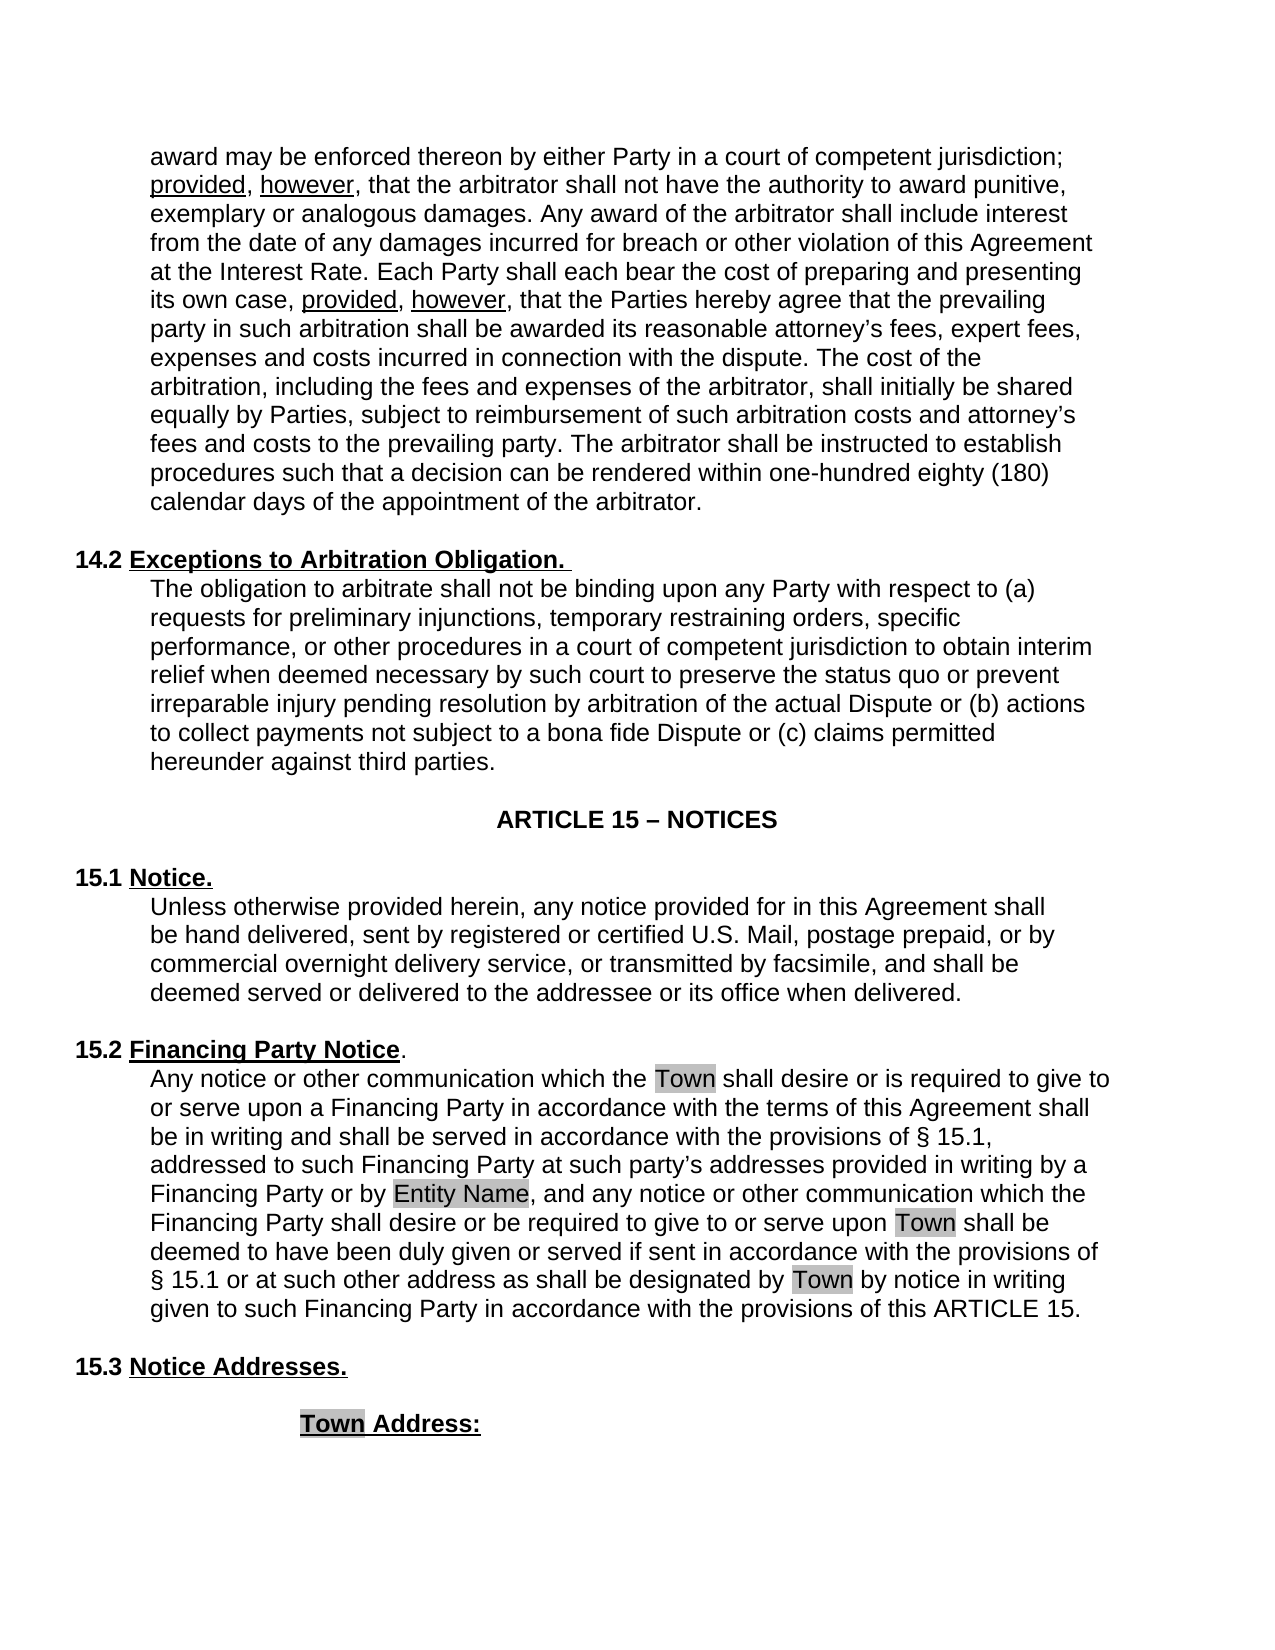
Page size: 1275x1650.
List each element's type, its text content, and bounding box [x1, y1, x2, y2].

list Any notice or other communication which the Town shall desire or is required to give to or serve upon a Financing Party in accordance with the terms of this Agreement shall be in writing and shall be served in accordance with the provisions of § 15.1, addressed to such Financing Party at such party’s addresses provided in writing by a Financing Party or by Entity Name, and any notice or other communication which the Financing Party shall desire or be required to give to or serve upon Town shall be deemed to have been duly given or served if sent in accordance with the provisions of § 15.1 or at such other address as shall be designated by Town by notice in writing given to such Financing Party in accordance with the provisions of this ARTICLE 15. [150, 1064, 1115, 1352]
subtitle Exceptions to Arbitration Obligation. [75, 545, 1062, 574]
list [150, 142, 1098, 515]
list Financing Party Notice. [75, 1035, 1135, 1064]
subtitle ARTICLE 15 – NOTICES [496, 805, 1135, 834]
text Town Address: [300, 1410, 598, 1466]
subtitle Notice. Unless otherwise provided herein, any notice provided for in this Agreement shall be hand delivered, sent by registered or certified U.S. Mail, postage prepaid, or by commercial overnight delivery service, or transmitted by facsimile, and shall be deemed served or delivered to the addressee or its office when delivered. [75, 863, 1062, 1035]
list The obligation to arbitrate shall not be binding upon any Party with respect to (a) requests for preliminary injunctions, temporary restraining orders, specific performance, or other procedures in a court of competent jurisdiction to obtain interim relief when deemed necessary by such court to preserve the status quo or prevent irreparable injury pending resolution by arbitration of the actual Dispute or (b) actions to collect payments not subject to a bona fide Dispute or (c) claims permitted hereunder against third parties. [150, 574, 1111, 775]
subtitle Notice Addresses. [75, 1352, 1062, 1380]
